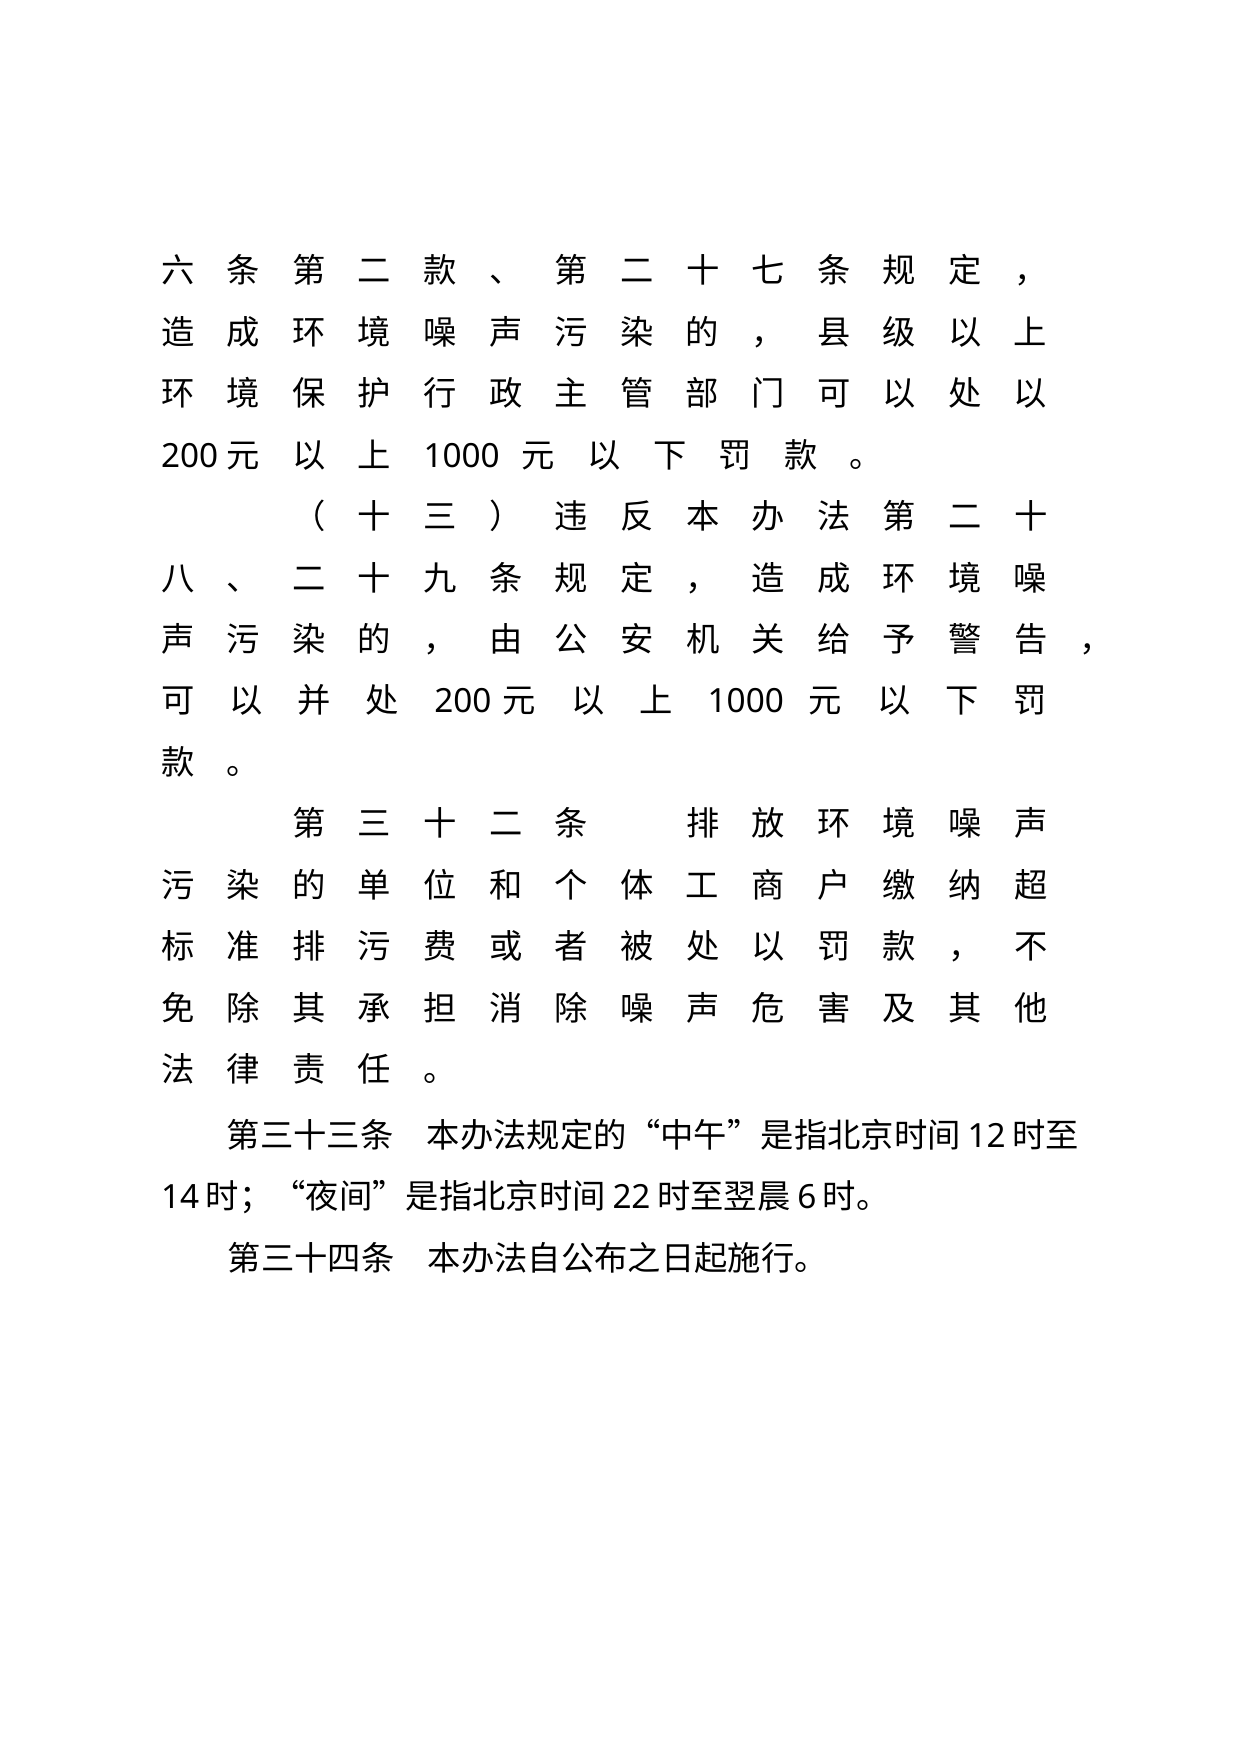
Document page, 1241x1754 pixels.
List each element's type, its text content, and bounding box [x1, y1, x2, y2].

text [161, 237, 1079, 1098]
text 第三十三条 本办法规定的“中午”是指北京时间12时至14时；“夜间”是指北京时间22时至翌晨6时。 第三十四条 本办法自公布之日起施行。 [161, 1098, 1079, 1282]
